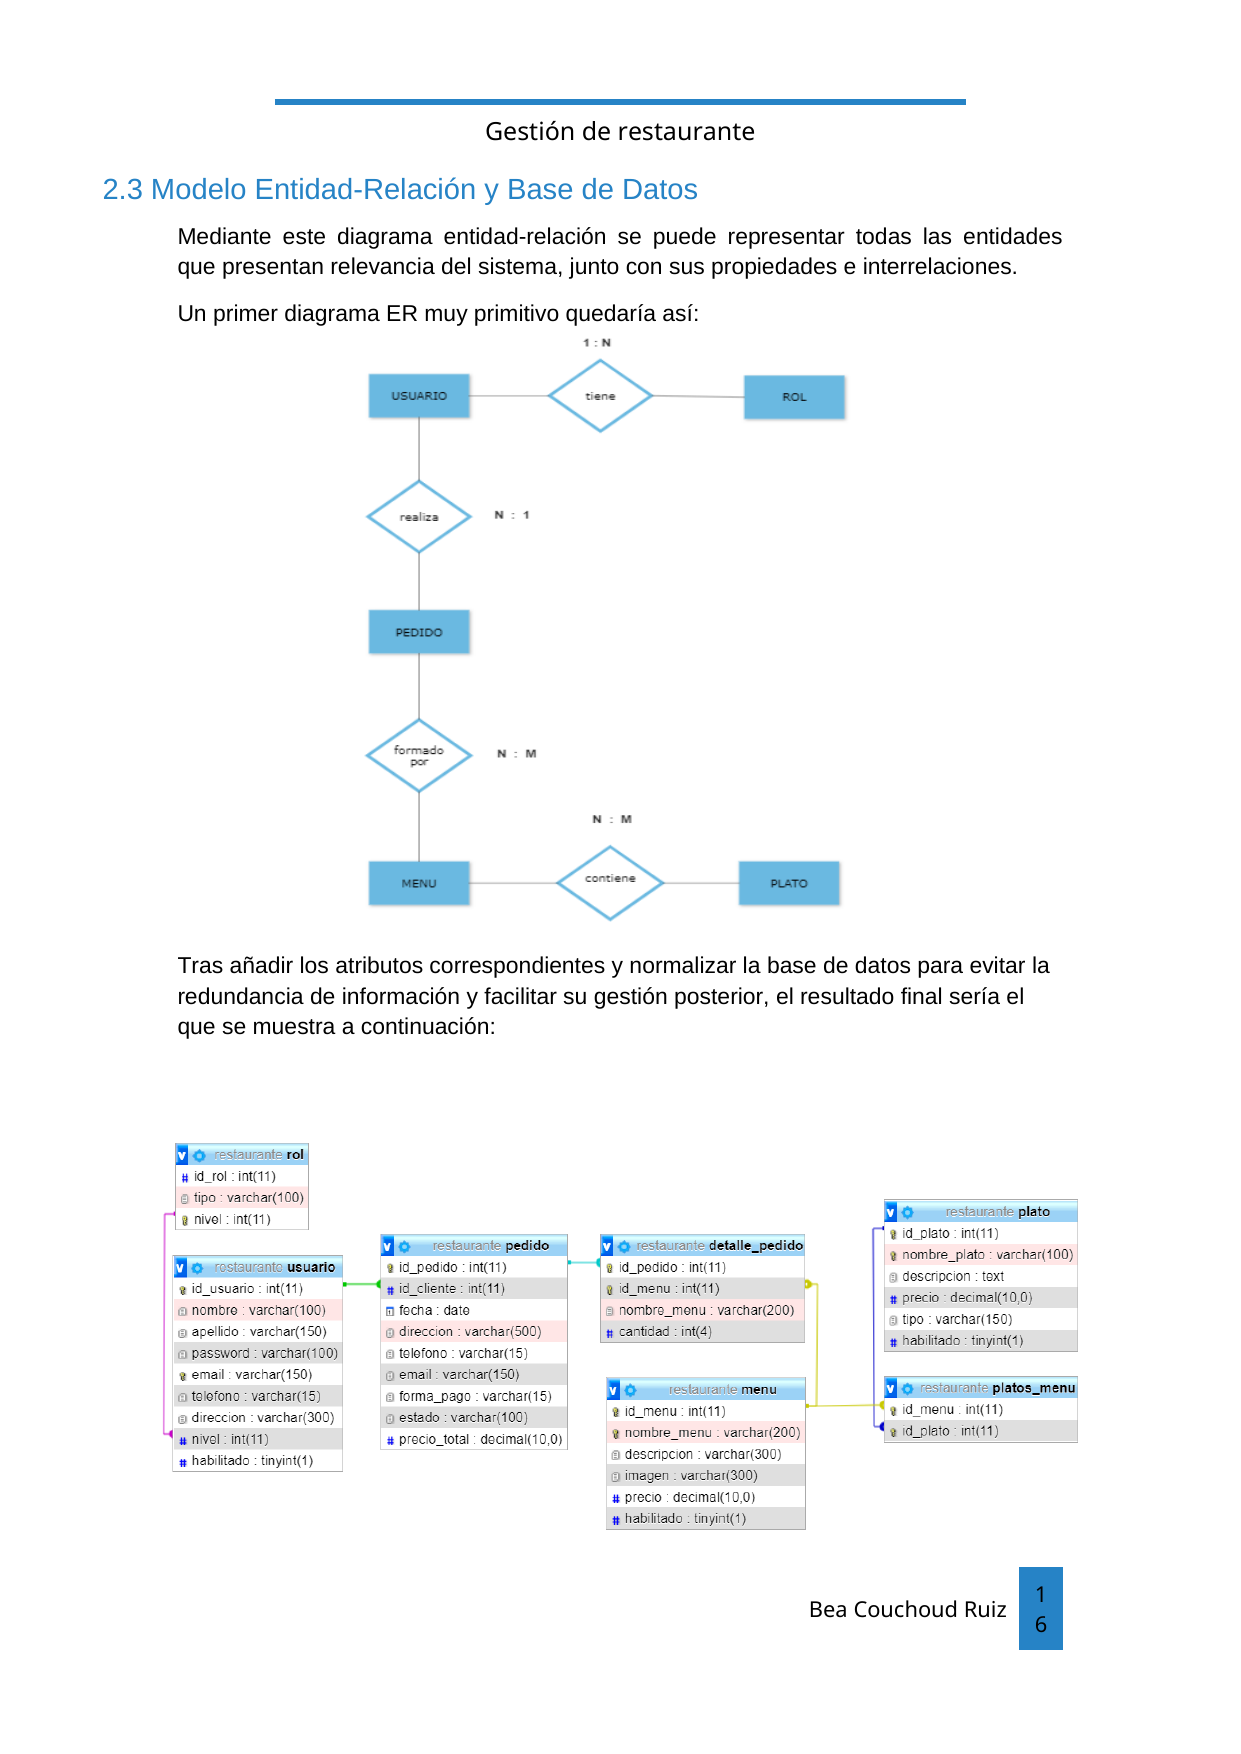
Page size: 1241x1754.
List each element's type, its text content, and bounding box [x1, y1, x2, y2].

subtitle 2.3 Modelo Entidad-Relación y Base de Datos [102, 172, 1063, 206]
text Un primer diagrama ER muy primitivo quedaría así: [177, 300, 1063, 326]
picture [140, 1120, 1100, 1550]
picture [352, 329, 859, 928]
text Mediante este diagrama entidad-relación se puede representar todas las entidades que presentan relevancia del sistema, junto con sus propiedades e interrelaciones. [177, 223, 1063, 279]
